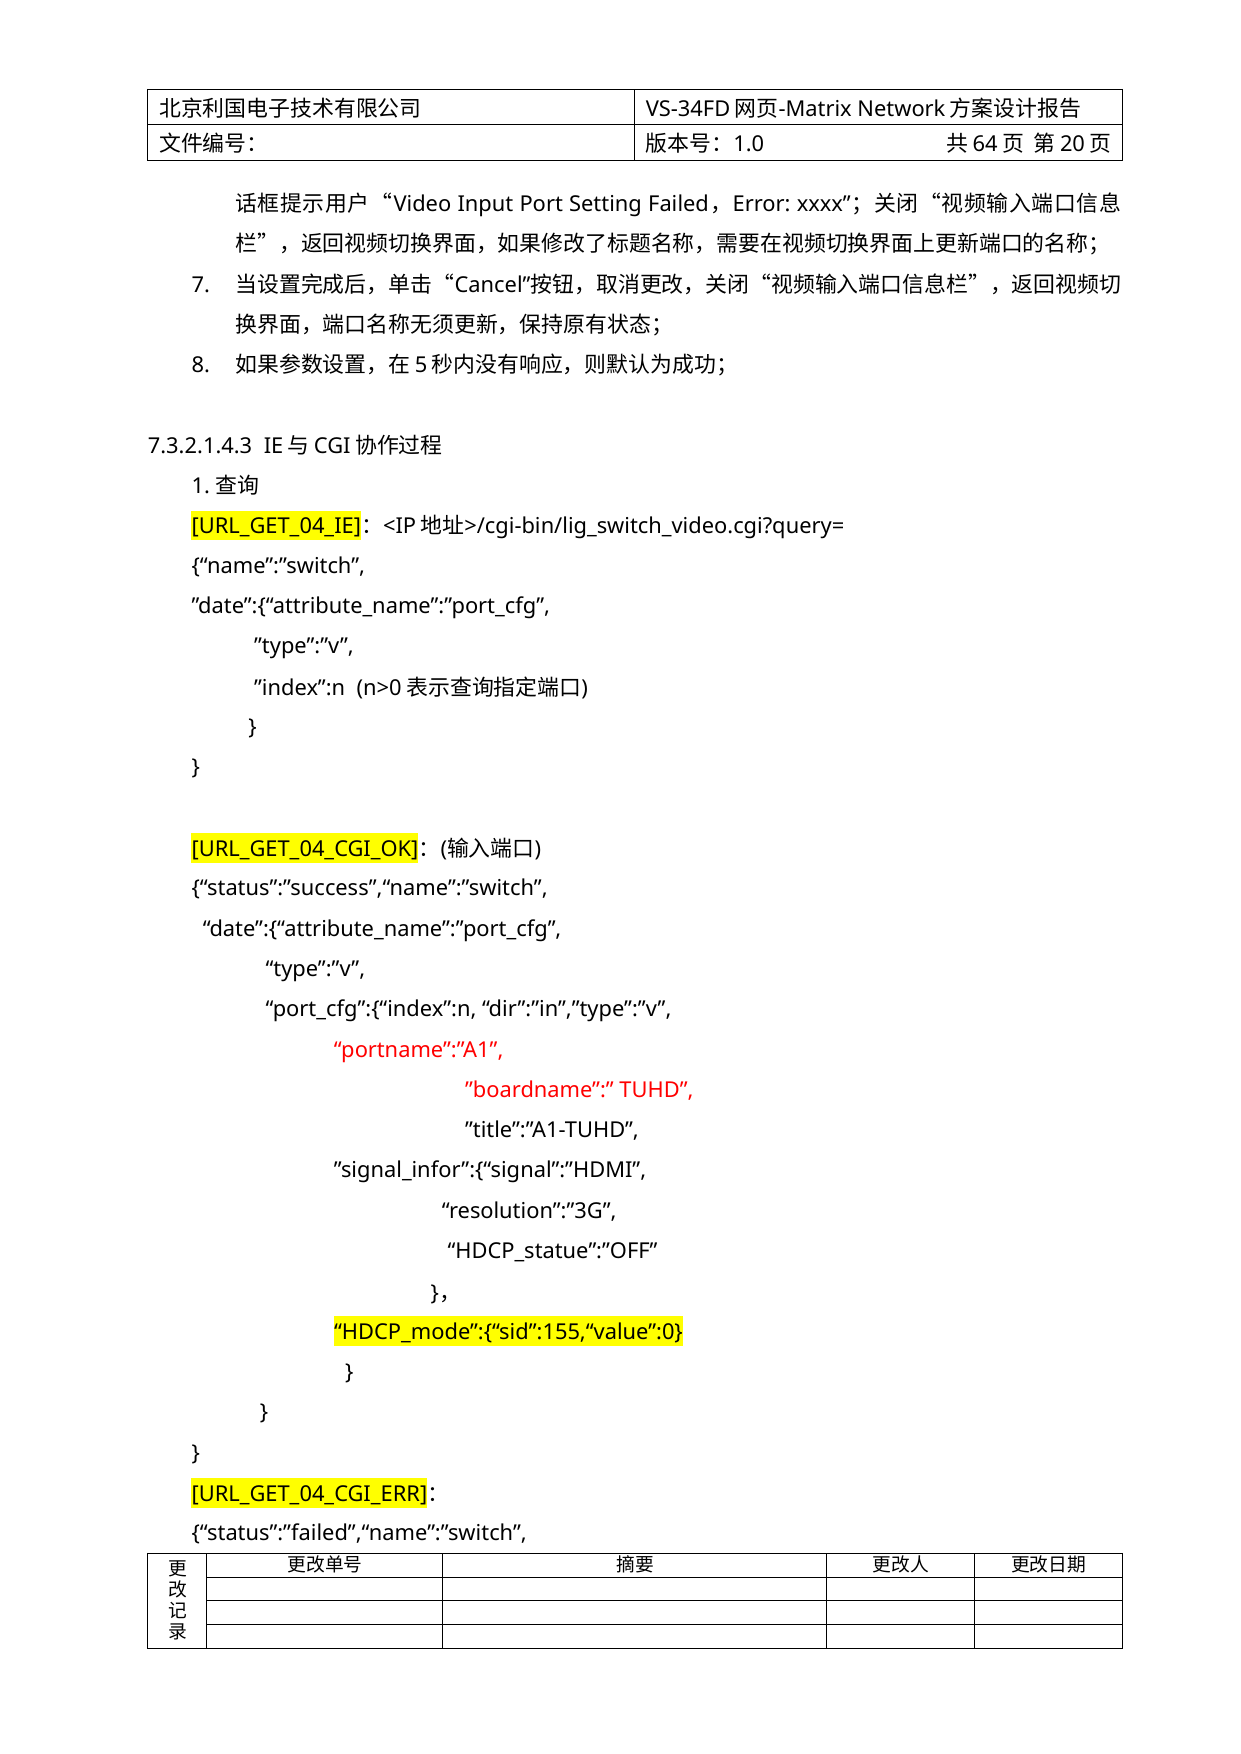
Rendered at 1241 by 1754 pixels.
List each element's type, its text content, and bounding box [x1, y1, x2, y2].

text “resolution”:”3G”, [148, 1189, 1122, 1230]
text “type”:”v”, [148, 948, 1122, 988]
text }， [148, 1270, 1122, 1311]
text “HDCP_statue”:”OFF” [148, 1230, 1122, 1270]
text “date”:{“attribute_name”:”port_cfg”, [148, 907, 1122, 948]
text “HDCP_mode”:{“sid”:155,“value”:0} [148, 1311, 1122, 1351]
text [URL_GET_04_CGI_ERR]： [148, 1472, 1122, 1512]
text {“status”:”failed”,“name”:”switch”, [148, 1512, 1122, 1552]
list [191, 182, 1122, 262]
text } [148, 746, 1122, 786]
list 如果参数设置，在5秒内没有响应，则默认为成功； [191, 343, 1122, 383]
text ”date”:{“attribute_name”:”port_cfg”, [148, 585, 1122, 625]
text ”index”:n (n>0表示查询指定端口) [148, 666, 1122, 706]
text } [148, 1431, 1122, 1472]
text {“status”:”success”,“name”:”switch”, [148, 867, 1122, 907]
text } [148, 1351, 1122, 1391]
text ”title”:”A1-TUHD”, [148, 1109, 1122, 1149]
text [URL_GET_04_CGI_OK]：(输入端口) [148, 827, 1122, 867]
text ”boardname”:” TUHD”, [148, 1069, 1122, 1109]
text [URL_GET_04_IE]：<IP地址>/cgi-bin/lig_switch_video.cgi?query= [148, 504, 1122, 544]
text } [148, 706, 1122, 746]
text {“name”:”switch”, [148, 544, 1122, 585]
subtitle IE与CGI协作过程 [148, 424, 1122, 464]
list 当设置完成后，单击“Cancel”按钮，取消更改，关闭“视频输入端口信息栏”，返回视频切换界面，端口名称无须更新，保持原有状态； [191, 262, 1122, 343]
text 1. 查询 [148, 464, 1122, 504]
text } [148, 1391, 1122, 1431]
text “portname”:”A1”, [148, 1028, 1122, 1069]
text ”type”:”v”, [148, 625, 1122, 666]
text “port_cfg”:{“index”:n, “dir”:”in”,”type”:”v”, [148, 988, 1122, 1028]
text ”signal_infor”:{“signal”:”HDMI”, [148, 1149, 1122, 1189]
